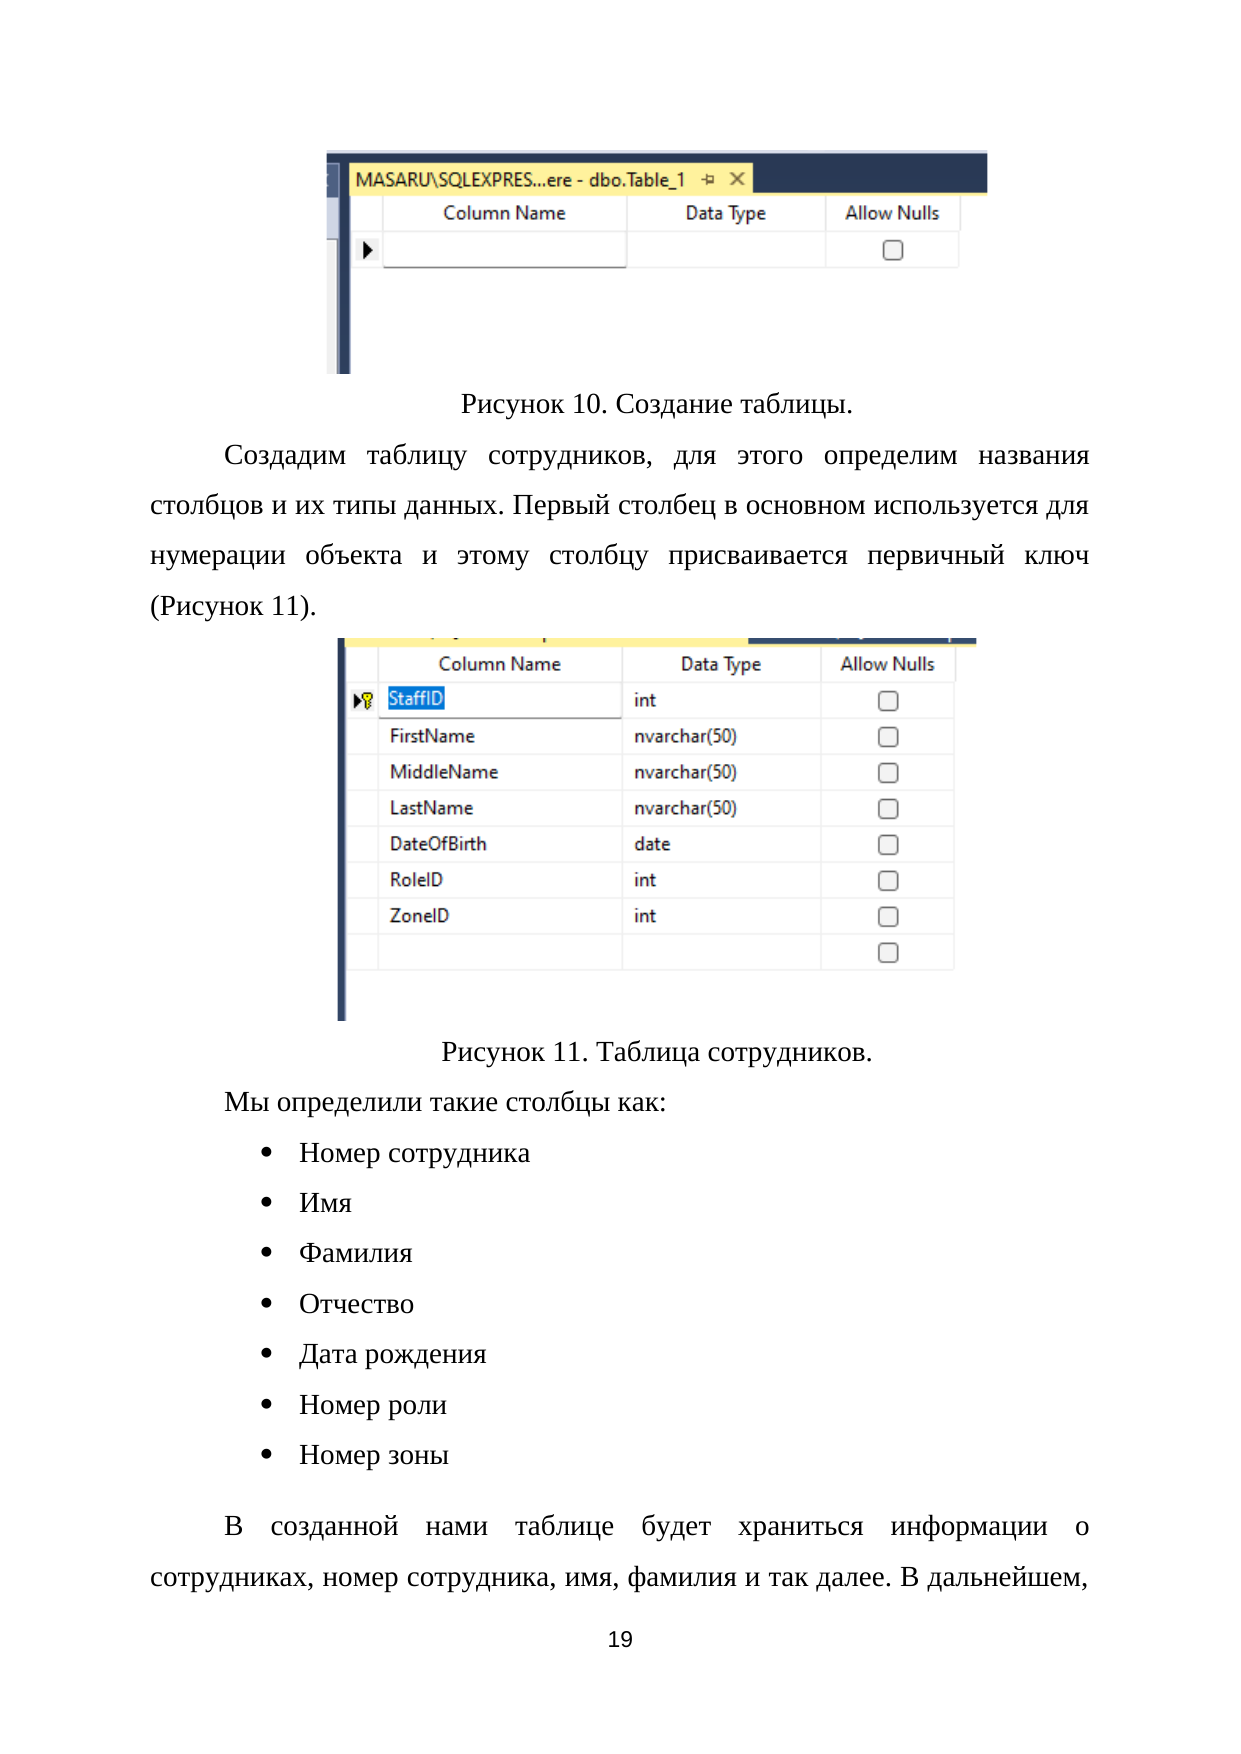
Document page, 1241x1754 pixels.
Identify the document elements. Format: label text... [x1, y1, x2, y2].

list Имя [261, 1185, 1090, 1219]
list Номер зоны [261, 1437, 1090, 1471]
picture [326, 150, 988, 374]
picture [337, 638, 977, 1021]
text Рисунок 10. Создание таблицы. [150, 387, 1090, 420]
list Отчество [261, 1286, 1090, 1319]
text Создадим таблицу сотрудников, для этого определим названия столбцов и их типы данных. Первый столбец в основном используется для нумерации объекта и этому столбцу присваивается первичный ключ (Рисунок 11). [150, 437, 1090, 621]
list Дата рождения [261, 1336, 1090, 1370]
list Номер роли [261, 1387, 1090, 1420]
text Мы определили такие столбцы как: [150, 1084, 1090, 1118]
text Рисунок 11. Таблица сотрудников. [150, 1034, 1090, 1068]
list Номер сотрудника [261, 1135, 1090, 1168]
list Фамилия [261, 1236, 1090, 1269]
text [150, 1508, 1090, 1592]
